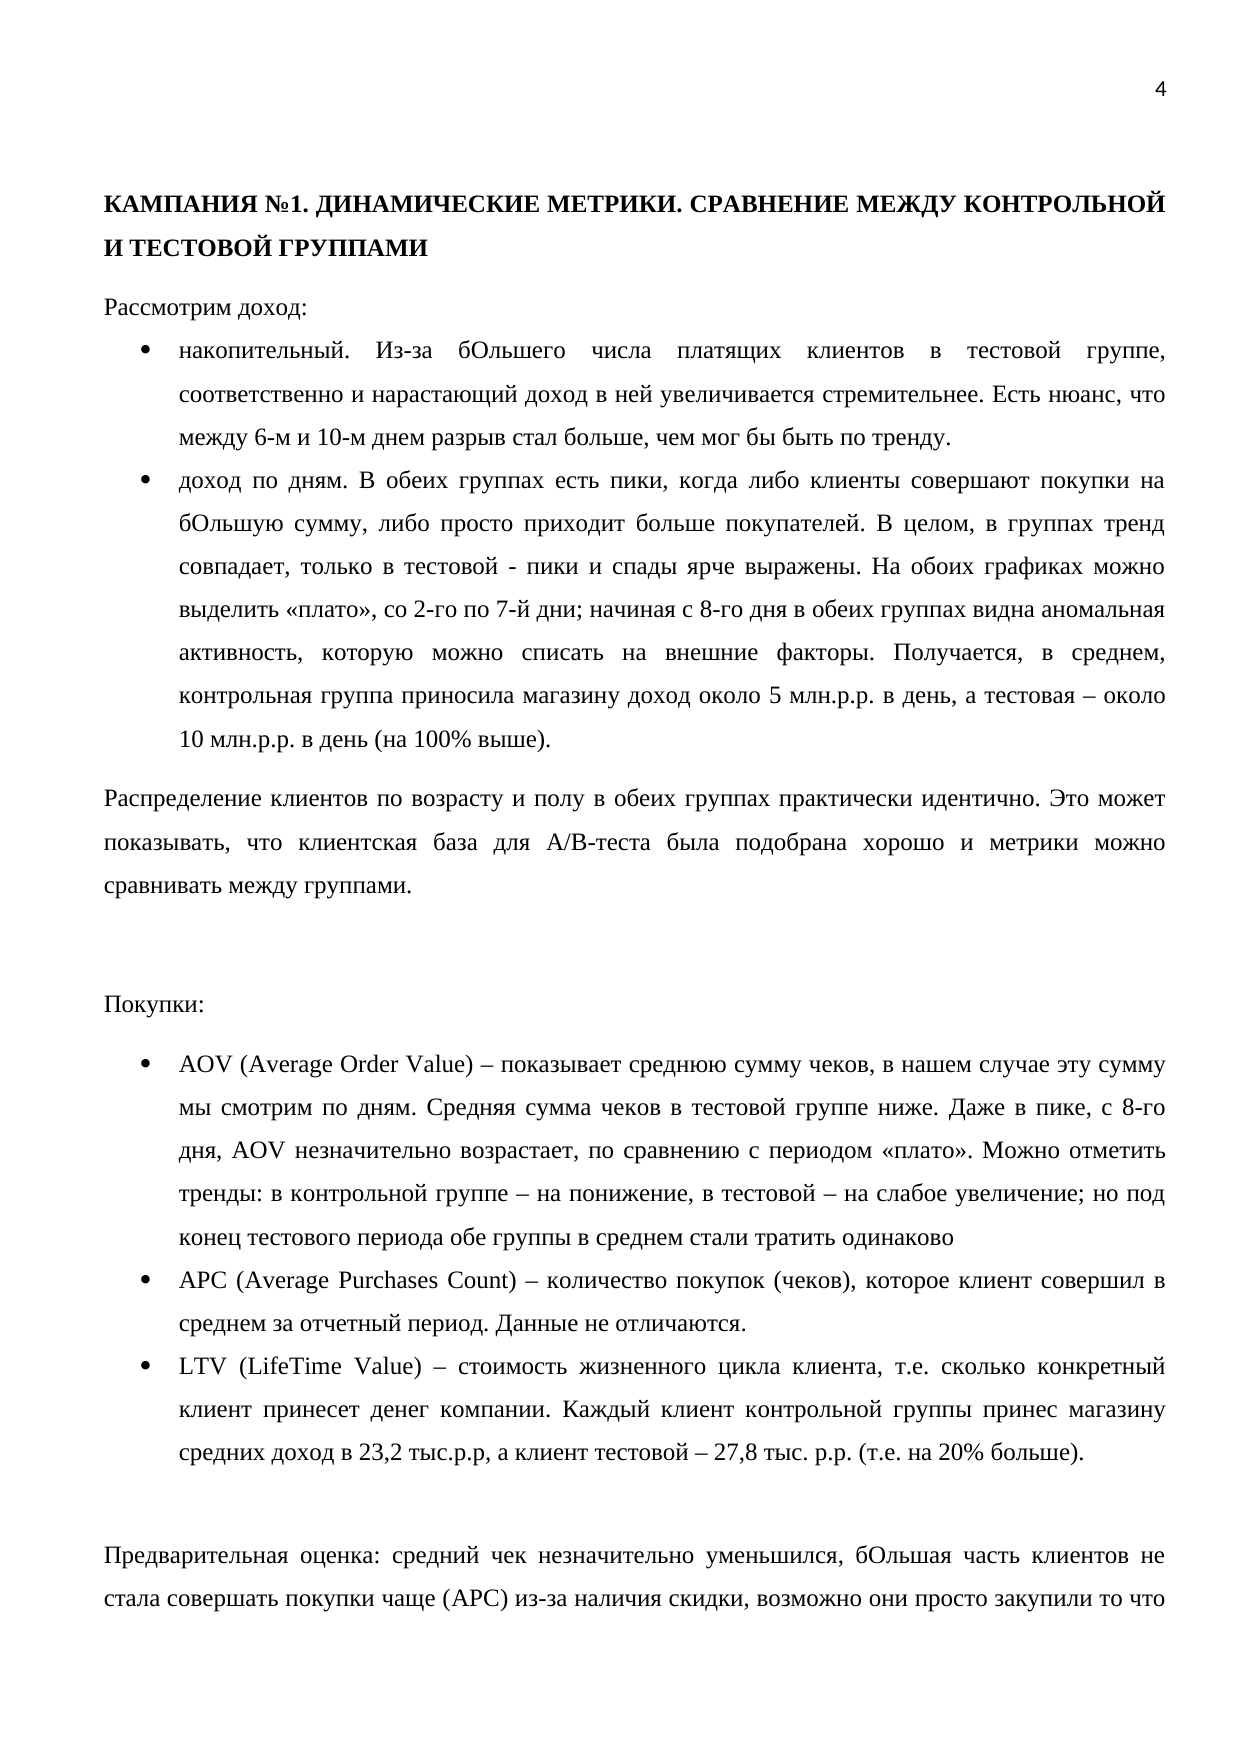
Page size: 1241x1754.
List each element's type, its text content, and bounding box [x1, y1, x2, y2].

list Рассмотрим доход: [103, 292, 1167, 321]
text КАМПАНИЯ №1. ДИНАМИЧЕСКИЕ МЕТРИКИ. СРАВНЕНИЕ МЕЖДУ КОНТРОЛЬНОЙ И ТЕСТОВОЙ ГРУППАМИ [103, 189, 1167, 261]
text Распределение клиентов по возрасту и полу в обеих группах практически идентично. Это может показывать, что клиентская база для А/В-теста была подобрана хорошо и метрики можно сравнивать между группами. [103, 783, 1167, 898]
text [103, 1540, 1167, 1612]
list LTV (LifeTime Value) – стоимость жизненного цикла клиента, т.е. сколько конкретный клиент принесет денег компании. Каждый клиент контрольной группы принес магазину средних доход в 23,2 тыс.р.р, а клиент тестовой – 27,8 тыс. р.р. (т.е. на 20% больше). [141, 1351, 1167, 1466]
text Покупки: [103, 989, 1167, 1018]
list доход по дням. В обеих группах есть пики, когда либо клиенты совершают покупки на бОльшую сумму, либо просто приходит больше покупателей. В целом, в группах тренд совпадает, только в тестовой - пики и спады ярче выражены. На обоих графиках можно выделить «плато», со 2-го по 7-й дни; начиная с 8-го дня в обеих группах видна аномальная активность, которую можно списать на внешние факторы. Получается, в среднем, контрольная группа приносила магазину доход около 5 млн.р.р. в день, а тестовая – около 10 млн.р.р. в день (на 100% выше). [141, 465, 1167, 752]
list накопительный. Из-за бОльшего числа платящих клиентов в тестовой группе, соответственно и нарастающий доход в ней увеличивается стремительнее. Есть нюанс, что между 6-м и 10-м днем разрыв стал больше, чем мог бы быть по тренду. [141, 336, 1167, 451]
list APC (Average Purchases Count) – количество покупок (чеков), которое клиент совершил в среднем за отчетный период. Данные не отличаются. [141, 1265, 1167, 1337]
list AOV (Average Order Value) – показывает среднюю сумму чеков, в нашем случае эту сумму мы смотрим по дням. Средняя сумма чеков в тестовой группе ниже. Даже в пике, с 8-го дня, AOV незначительно возрастает, по сравнению с периодом «плато». Можно отметить тренды: в контрольной группе – на понижение, в тестовой – на слабое увеличение; но под конец тестового периода обе группы в среднем стали тратить одинаково [141, 1049, 1167, 1250]
